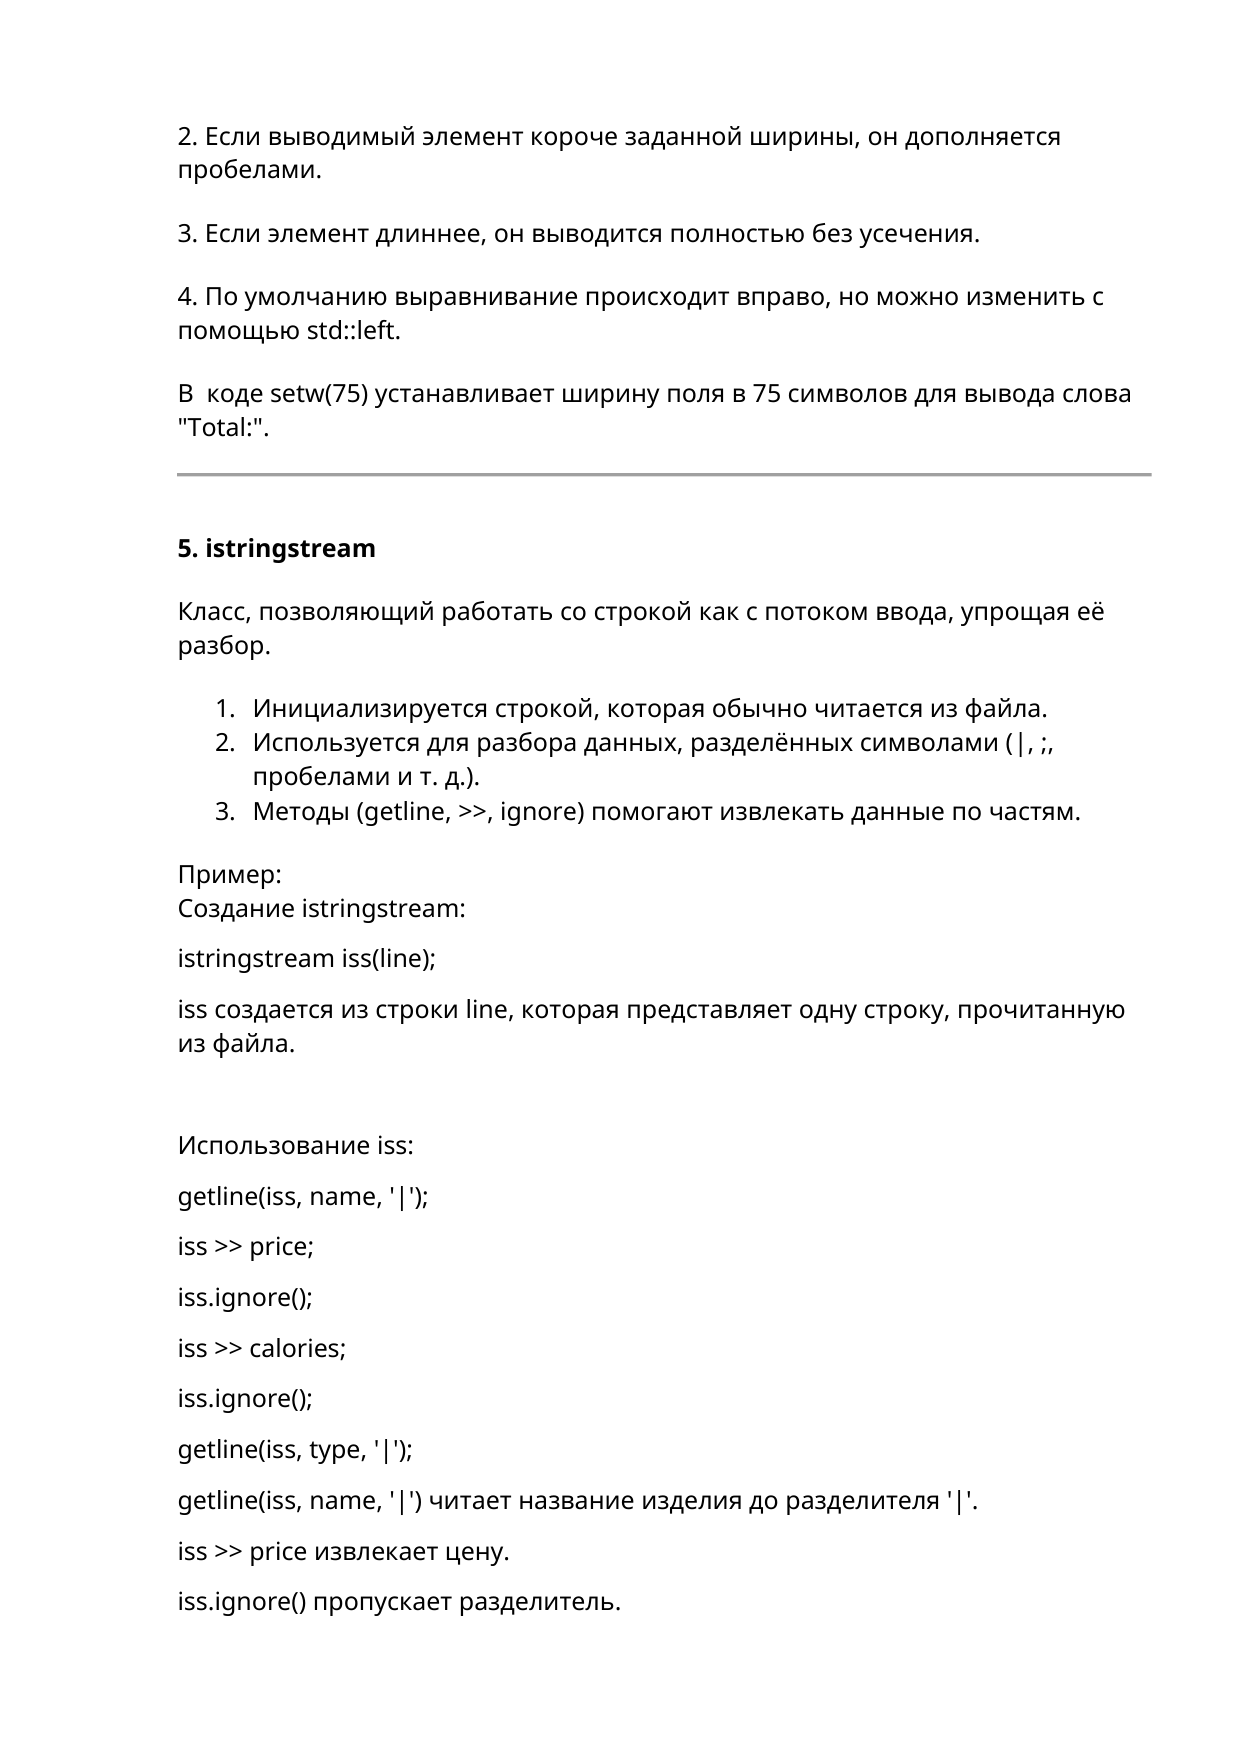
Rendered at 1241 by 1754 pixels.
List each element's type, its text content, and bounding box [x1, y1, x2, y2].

text 4. По умолчанию выравнивание происходит вправо, но можно изменить с помощью std::left. [177, 279, 1152, 347]
text iss >> price извлекает цену. [177, 1533, 1152, 1567]
list Инициализируется строкой, которая обычно читается из файла. [215, 691, 1152, 725]
text getline(iss, type, '|'); [177, 1432, 1152, 1466]
text getline(iss, name, '|'); [177, 1178, 1152, 1212]
text iss создается из строки line, которая представляет одну строку, прочитанную из файла. [177, 992, 1152, 1060]
subtitle 5. istringstream [177, 530, 1152, 564]
text Класс, позволяющий работать со строкой как с потоком ввода, упрощая её разбор. [177, 594, 1152, 662]
list Используется для разбора данных, разделённых символами (|, ;, пробелами и т. д.). [215, 725, 1152, 793]
text Использование iss: [177, 1127, 1152, 1161]
text iss.ignore() пропускает разделитель. [177, 1584, 1152, 1618]
text Пример: Создание istringstream: [177, 856, 1152, 924]
text В коде setw(75) устанавливает ширину поля в 75 символов для вывода слова "Total:". [177, 376, 1152, 444]
list Методы (getline, >>, ignore) помогают извлекать данные по частям. [215, 793, 1152, 827]
text 3. Если элемент длиннее, он выводится полностью без усечения. [177, 215, 1152, 249]
text 2. Если выводимый элемент короче заданной ширины, он дополняется пробелами. [177, 118, 1152, 186]
text iss.ignore(); [177, 1279, 1152, 1314]
text iss >> price; [177, 1229, 1152, 1263]
text iss >> calories; [177, 1330, 1152, 1364]
text istringstream iss(line); [177, 941, 1152, 975]
text iss.ignore(); [177, 1381, 1152, 1415]
text getline(iss, name, '|') читает название изделия до разделителя '|'. [177, 1482, 1152, 1517]
